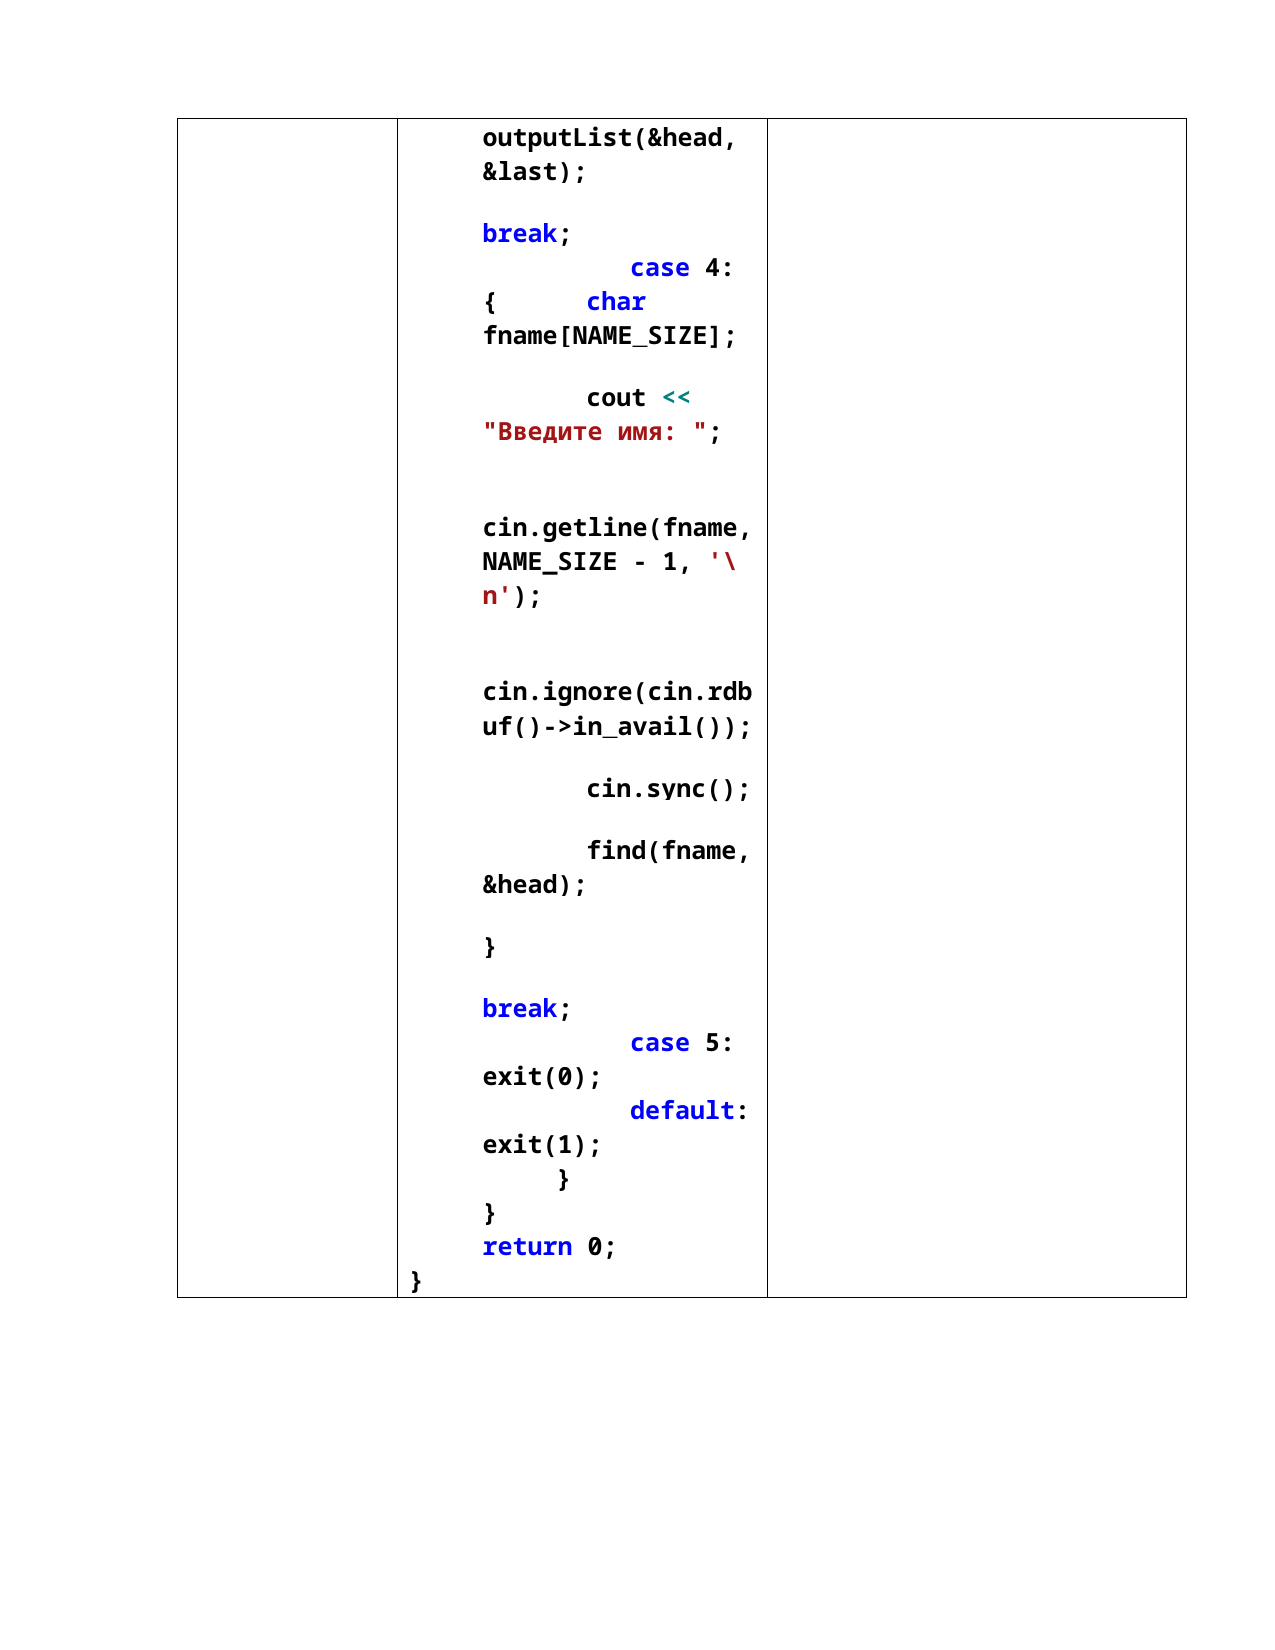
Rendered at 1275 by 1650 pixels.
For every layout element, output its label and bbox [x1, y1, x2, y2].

table_header [768, 119, 1186, 1297]
table_header [398, 119, 767, 1297]
table_header [178, 119, 397, 1297]
